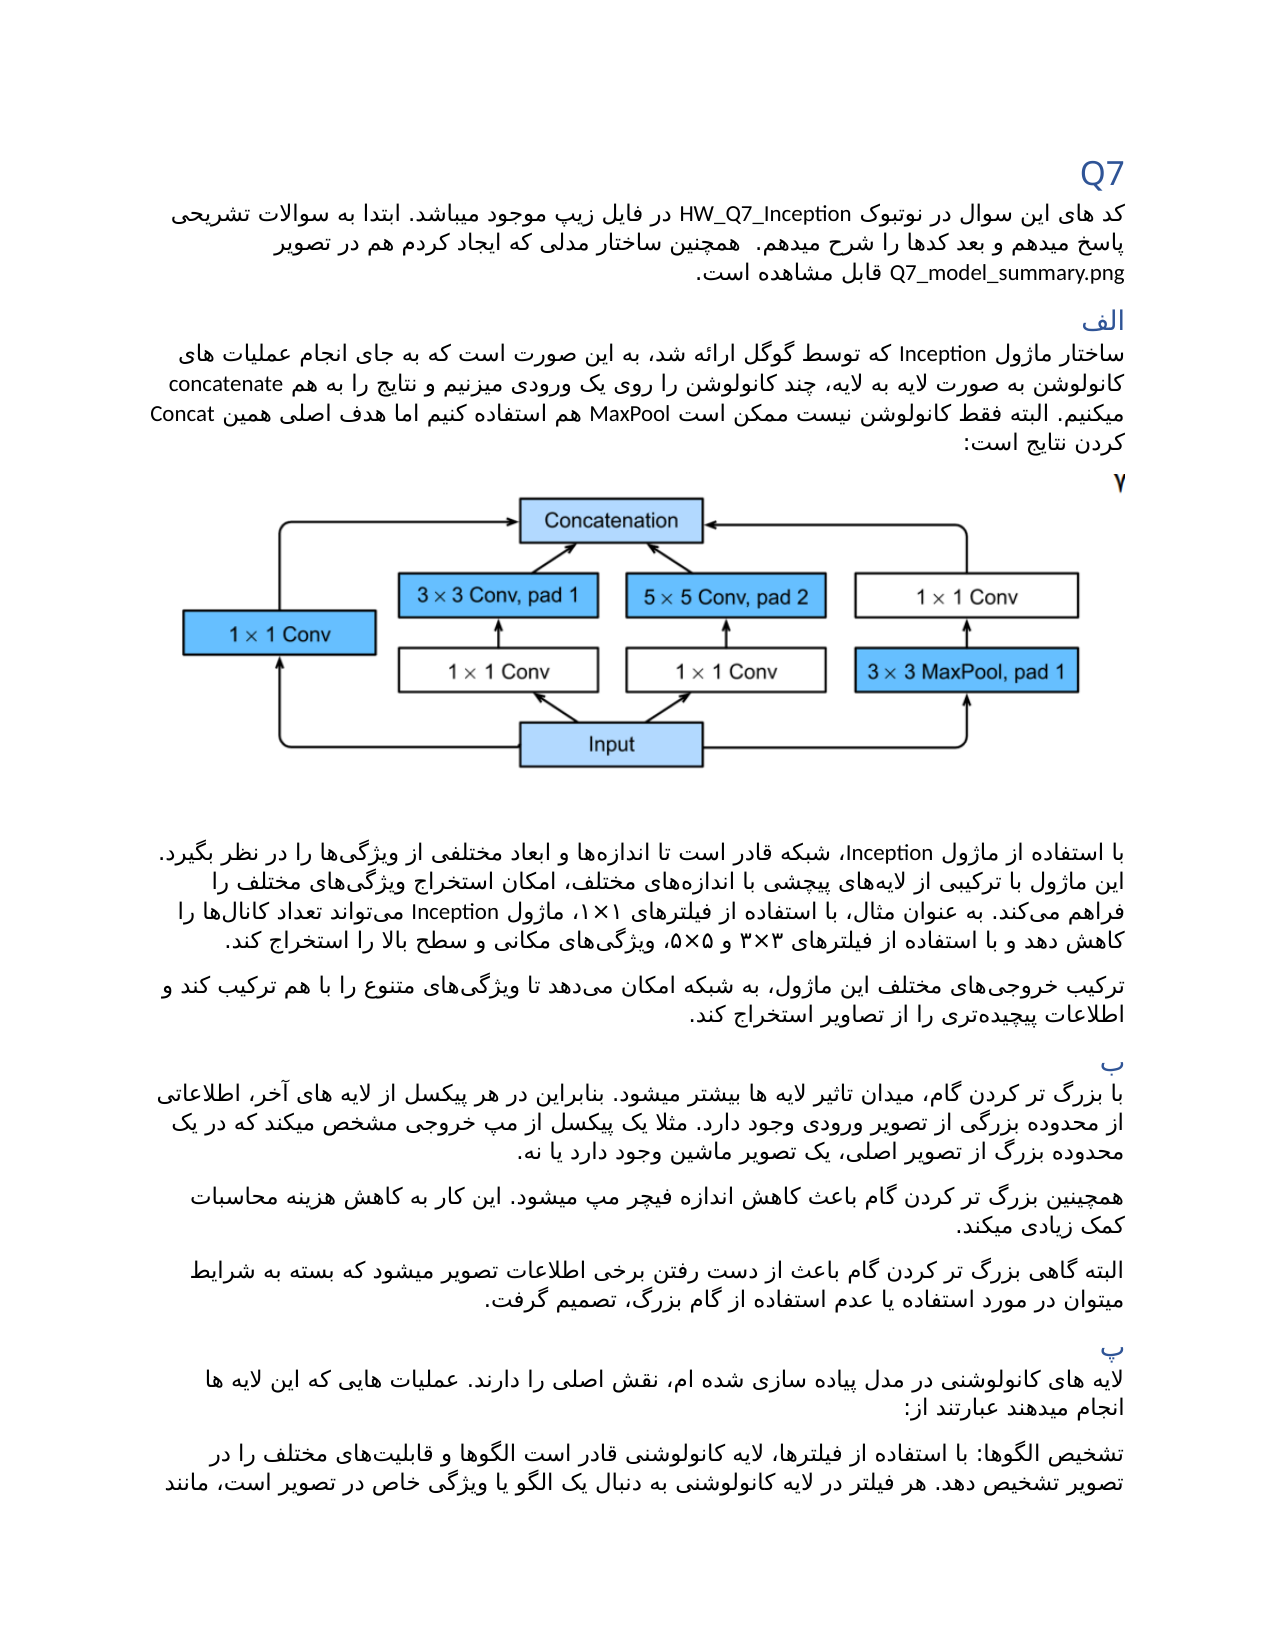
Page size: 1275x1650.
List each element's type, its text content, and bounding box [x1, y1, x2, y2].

text همچینین بزرگ تر کردن گام باعث کاهش اندازه فیچر مپ میشود. این کار به کاهش هزینه محاسبات کمک زیادی میکند. [150, 1183, 1125, 1239]
subtitle ب [150, 1046, 1125, 1078]
text با بزرگ تر کردن گام، میدان تاثیر لایه ها بیشتر میشود. بنابراین در هر پیکسل از لایه های آخر، اطلاعاتی از محدوده بزرگی از تصویر ورودی وجود دارد. مثلا یک پیکسل از مپ خروجی مشخص میکند که در یک محدوده بزرگ از تصویر اصلی، یک تصویر ماشین وجود دارد یا نه. [150, 1081, 1125, 1165]
text ساختار ماژول Inception که توسط گوگل ارائه شد، به این صورت است که به جای انجام عملیات های کانولوشن به صورت لایه به لایه، چند کانولوشن را روی یک ورودی میزنیم و نتایج را به هم concatenate میکنیم. البته فقط کانولوشن نیست ممکن است MaxPool هم استفاده کنیم اما هدف اصلی همین Concat کردن نتایج است: [150, 339, 1125, 456]
subtitle الف [150, 305, 1125, 336]
text البته گاهی بزرگ تر کردن گام باعث از دست رفتن برخی اطلاعات تصویر میشود که بسته به شرایط میتوان در مورد استفاده یا عدم استفاده از گام بزرگ، تصمیم گرفت. [150, 1258, 1125, 1313]
text ترکیب خروجی‌های مختلف این ماژول، به شبکه امکان می‌دهد تا ویژگی‌های متنوع را با هم ترکیب کند و اطلاعات پیچیده‌تری را از تصاویر استخراج کند. [150, 972, 1125, 1028]
subtitle پ [150, 1332, 1125, 1363]
text لایه های کانولوشنی در مدل پیاده سازی شده ام، نقش اصلی را دارند. عملیات هایی که این لایه ها انجام میدهند عبارتند از: [150, 1366, 1125, 1421]
picture [150, 474, 1125, 773]
text کد های این سوال در نوتبوک HW_Q7_Inception در فایل زیپ موجود میباشد. ابتدا به سوالات تشریحی پاسخ میدهم و بعد کدها را شرح میدهم. همچنین ساختار مدلی که ایجاد کردم هم در تصویر Q7_model_summary.png قابل مشاهده است. [150, 199, 1125, 286]
text با استفاده از ماژول Inception، شبکه قادر است تا اندازه‌ها و ابعاد مختلفی از ویژگی‌ها را در نظر بگیرد. این ماژول با ترکیبی از لایه‌های پیچشی با اندازه‌های مختلف، امکان استخراج ویژگی‌های مختلف را فراهم می‌کند. به عنوان مثال، با استفاده از فیلترهای ۱×۱، ماژول Inception می‌تواند تعداد کانال‌ها را کاهش دهد و با استفاده از فیلترهای ۳×۳ و ۵×۵، ویژگی‌های مکانی و سطح بالا را استخراج کند. [150, 838, 1125, 953]
subtitle Q7 [150, 150, 1125, 195]
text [150, 1440, 1125, 1495]
